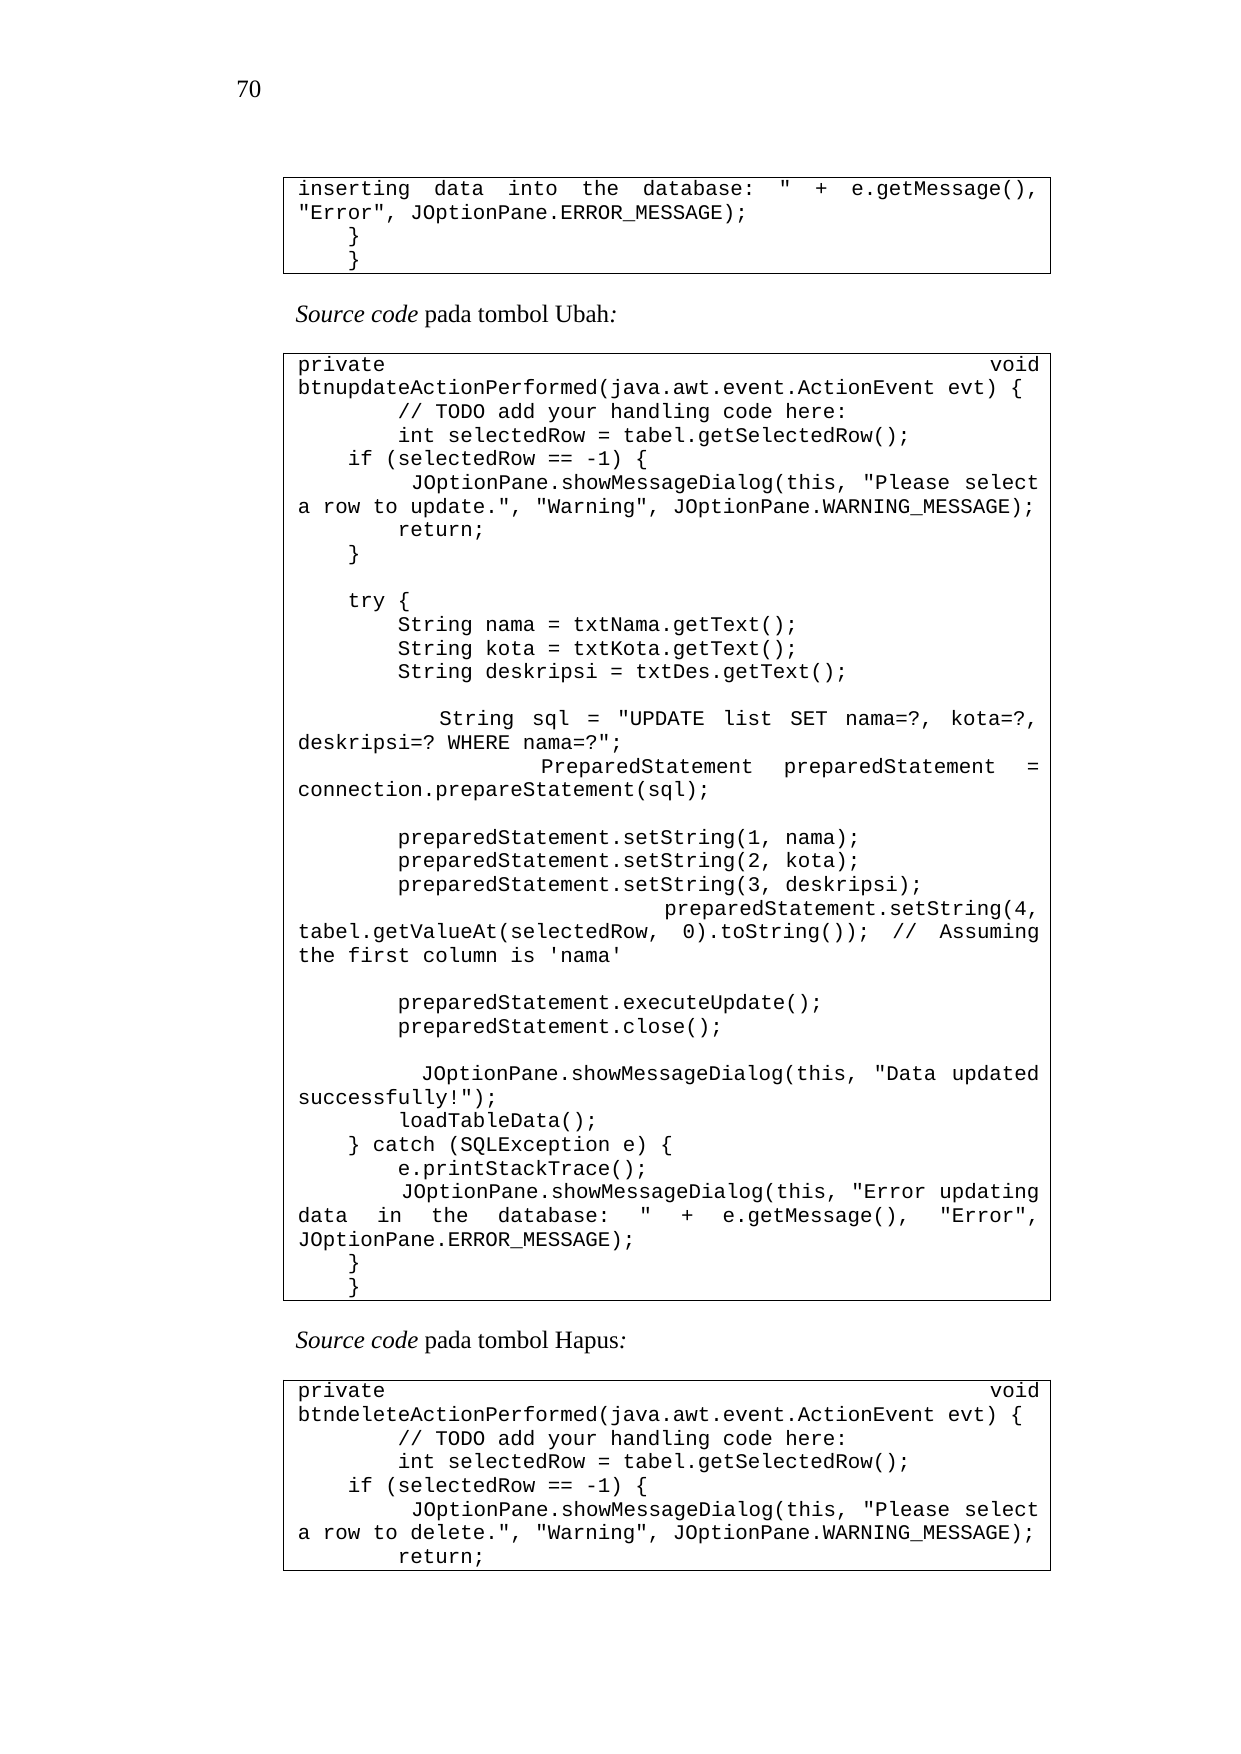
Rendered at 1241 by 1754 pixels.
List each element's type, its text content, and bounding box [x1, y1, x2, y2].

text Source code pada tombol Hapus: [295, 1326, 1063, 1354]
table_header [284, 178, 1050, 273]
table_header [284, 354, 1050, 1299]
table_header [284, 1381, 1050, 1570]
text Source code pada tombol Ubah: [295, 299, 1063, 328]
